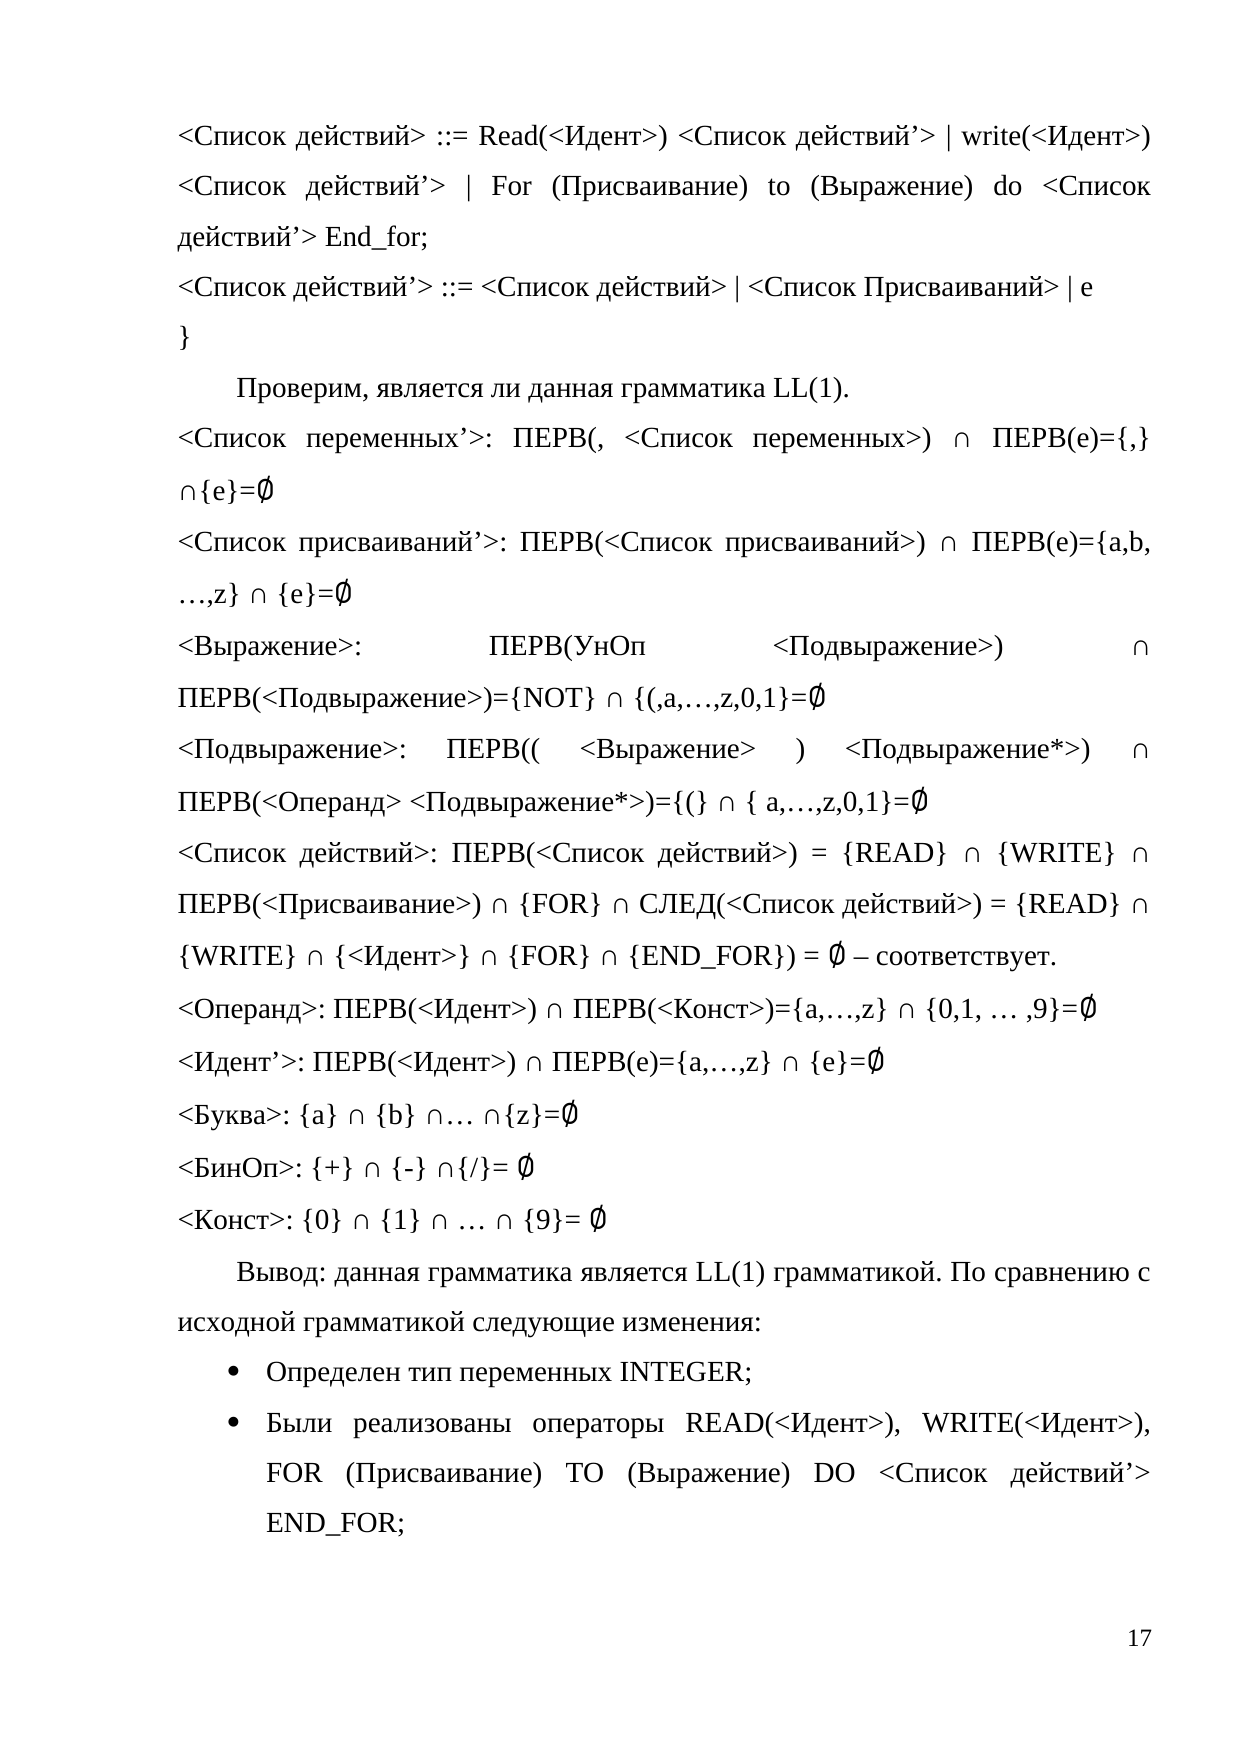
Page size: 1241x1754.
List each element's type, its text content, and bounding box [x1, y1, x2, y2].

text <Список действий>: ПЕРВ(<Список действий>) = {READ} ∩ {WRITE} ∩ ПЕРВ(<Присваивание>) ∩ {FOR} ∩ СЛЕД(<Список действий>) = {READ} ∩ {WRITE} ∩ {<Идент>} ∩ {FOR} ∩ {END_FOR}) = ∅ – соответствует. [177, 835, 1152, 972]
text <Список действий> ::= Read(<Идент>) <Список действий’> | write(<Идент>) <Список действий’> | For (Присваивание) to (Выражение) do <Список действий’> End_for; [177, 118, 1152, 252]
text Вывод: данная грамматика является LL(1) грамматикой. По сравнению с исходной грамматикой следующие изменения: [177, 1254, 1152, 1337]
text <Идент’>: ПЕРВ(<Идент>) ∩ ПЕРВ(e)={a,…,z} ∩ {e}=∅ [177, 1042, 1152, 1078]
list Определен тип переменных INTEGER; [228, 1354, 1152, 1388]
text <БинОп>: {+} ∩ {-} ∩{/}= ∅ [177, 1148, 1152, 1183]
text <Список действий’> ::= <Список действий> | <Список Присваиваний> | e [177, 269, 1152, 303]
text } [177, 319, 1152, 353]
text <Список переменных’>: ПЕРВ(, <Список переменных>) ∩ ПЕРВ(e)={,} ∩{e}=∅ [177, 420, 1152, 506]
text <Операнд>: ПЕРВ(<Идент>) ∩ ПЕРВ(<Конст>)={a,…,z} ∩ {0,1, … ,9}=∅ [177, 989, 1152, 1025]
text <Выражение>: ПЕРВ(УнОп <Подвыражение>) ∩ ПЕРВ(<Подвыражение>)={NOT} ∩ {(,a,…,z,0,1}=∅ [177, 628, 1152, 714]
text <Подвыражение>: ПЕРВ(( <Выражение> ) <Подвыражение*>) ∩ ПЕРВ(<Операнд> <Подвыражение*>)={(} ∩ { a,…,z,0,1}=∅ [177, 732, 1152, 818]
text <Конст>: {0} ∩ {1} ∩ … ∩ {9}= ∅ [177, 1201, 1152, 1236]
text <Список присваиваний’>: ПЕРВ(<Список присваиваний>) ∩ ПЕРВ(e)={a,b,…,z} ∩ {e}=∅ [177, 524, 1152, 610]
text Проверим, является ли данная грамматика LL(1). [177, 370, 1152, 403]
text <Буква>: {a} ∩ {b} ∩… ∩{z}=∅ [177, 1095, 1152, 1130]
list Были реализованы операторы READ(<Идент>), WRITE(<Идент>), FOR (Присваивание) TO (Выражение) DO <Список действий’> END_FOR; [228, 1405, 1152, 1539]
